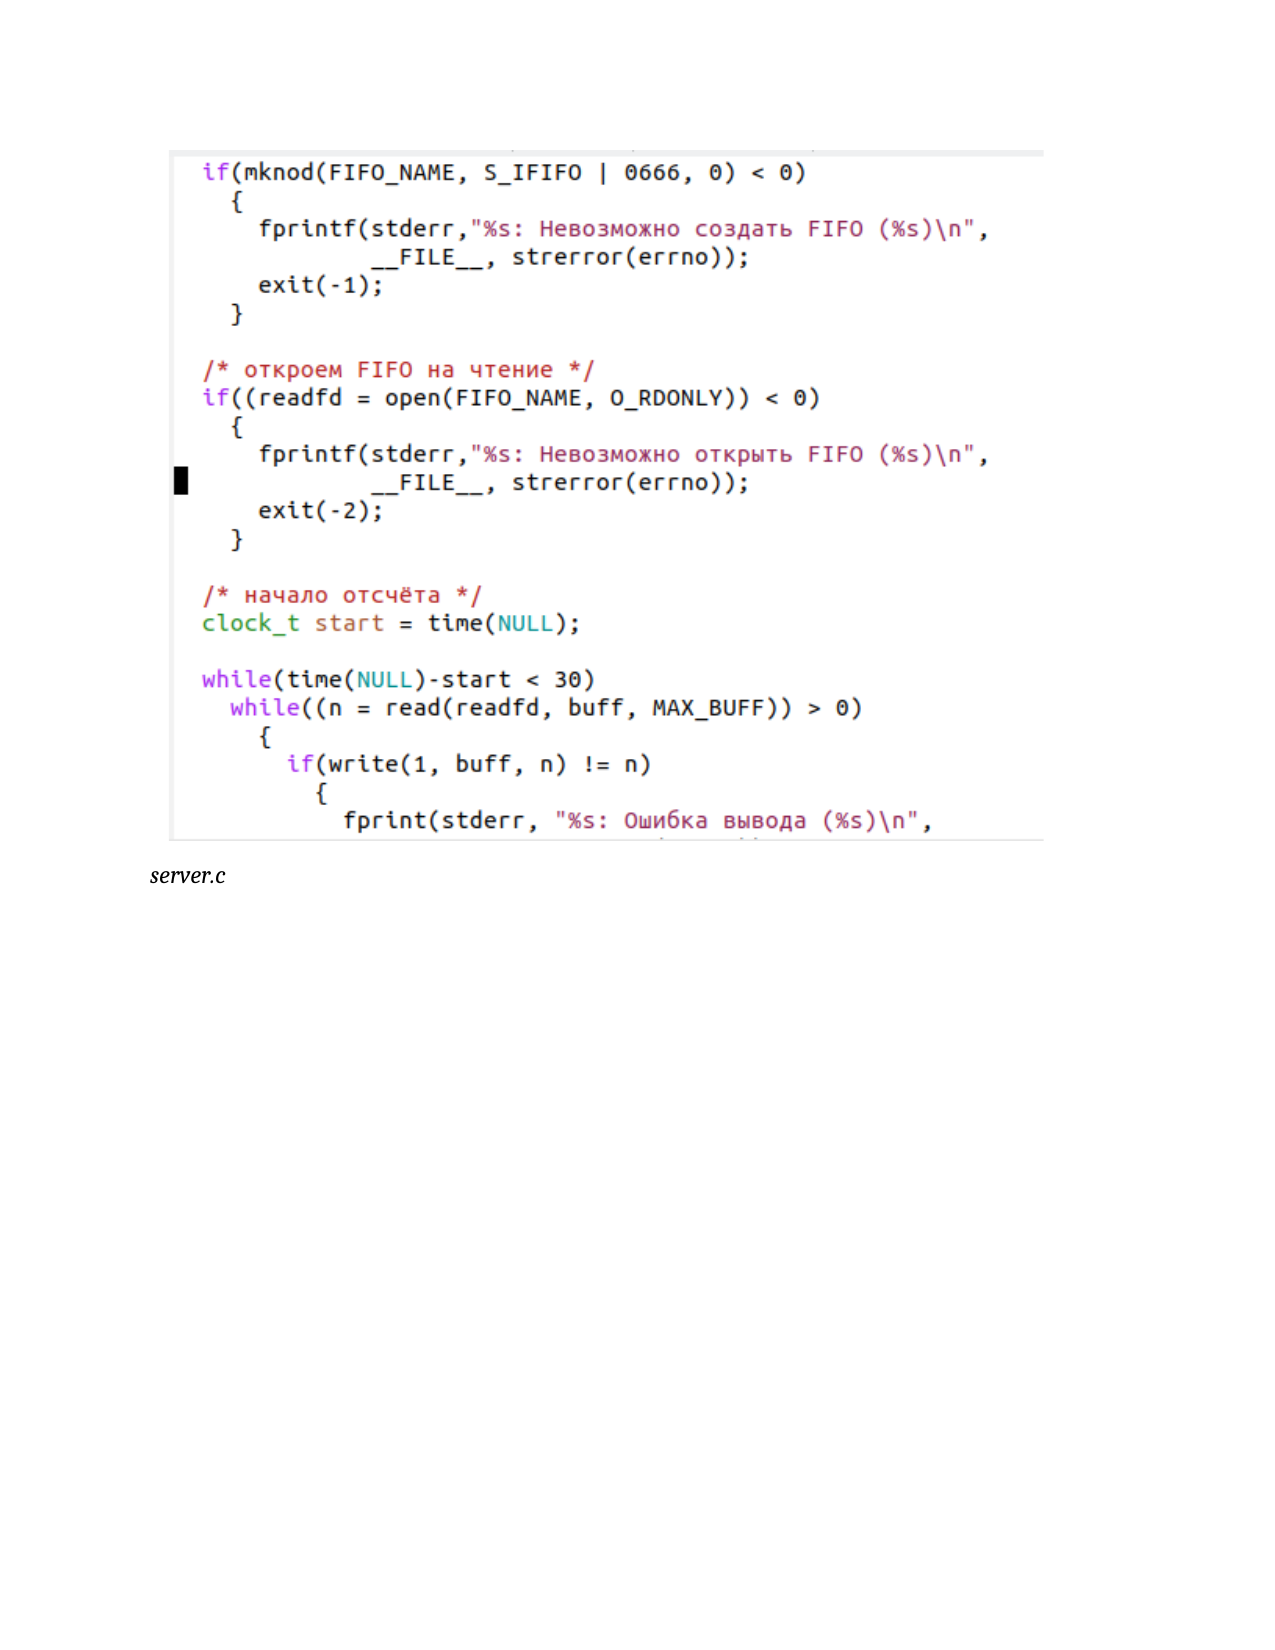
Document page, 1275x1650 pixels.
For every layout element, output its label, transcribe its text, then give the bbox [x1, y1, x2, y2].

text server.c [150, 861, 1125, 890]
picture [168, 150, 1044, 841]
